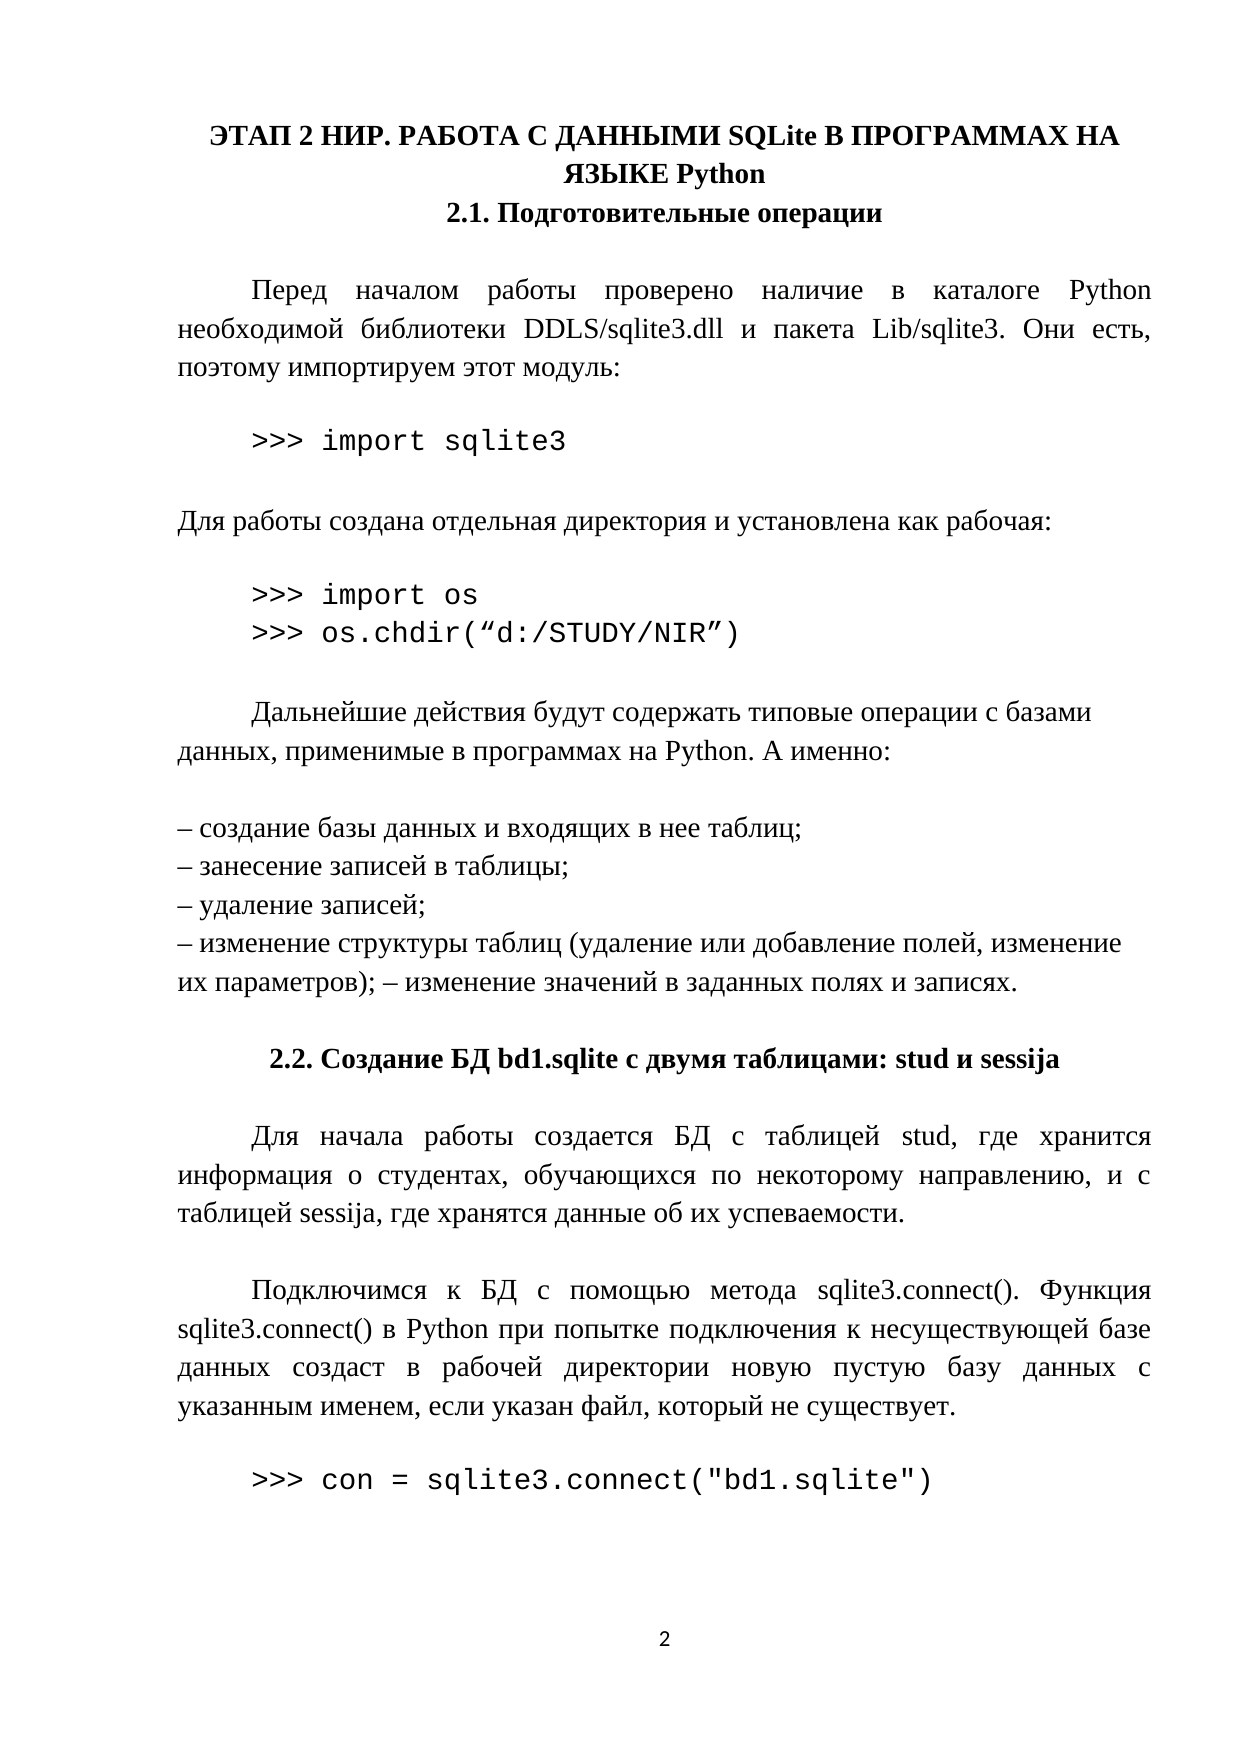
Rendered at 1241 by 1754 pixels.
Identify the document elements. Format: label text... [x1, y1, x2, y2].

text 2.2. Создание БД bd1.sqlite с двумя таблицами: stud и sessija [177, 1041, 1152, 1075]
text Подключимся к БД с помощью метода sqlite3.connect(). Функция sqlite3.connect() в Python при попытке подключения к несуществующей базе данных создаст в рабочей директории новую пустую базу данных с указанным именем, если указан файл, который не существует. [177, 1272, 1152, 1422]
text Для работы создана отдельная директория и установлена как рабочая: [177, 503, 1152, 536]
text >>> os.chdir(“d:/STUDY/NIR”) [177, 618, 1152, 651]
text Для начала работы создается БД с таблицей stud, где хранится информация о студентах, обучающихся по некоторому направлению, и с таблицей sessija, где хранятся данные об их успеваемости. [177, 1118, 1152, 1229]
text 2.1. Подготовительные операции [177, 195, 1152, 229]
text Дальнейшие действия будут содержать типовые операции с базами данных, применимые в программах на Python. А именно: – создание базы данных и входящих в нее таблиц; – занесение записей в таблицы; – удаление записей; – изменение структуры таблиц (удаление или добавление полей, изменение их параметров); – изменение значений в заданных полях и записях. [177, 694, 1152, 998]
text ЭТАП 2 НИР. РАБОТА С ДАННЫМИ SQLite В ПРОГРАММАХ НА ЯЗЫКЕ Python [177, 118, 1152, 190]
text Перед началом работы проверено наличие в каталоге Python необходимой библиотеки DDLS/sqlite3.dll и пакета Lib/sqlite3. Они есть, поэтому импортируем этот модуль: [177, 272, 1152, 383]
text >>> import os [177, 580, 1152, 613]
text >>> con = sqlite3.connect("bd1.sqlite") [251, 1427, 1152, 1530]
text >>> import sqlite3 [177, 426, 1152, 459]
